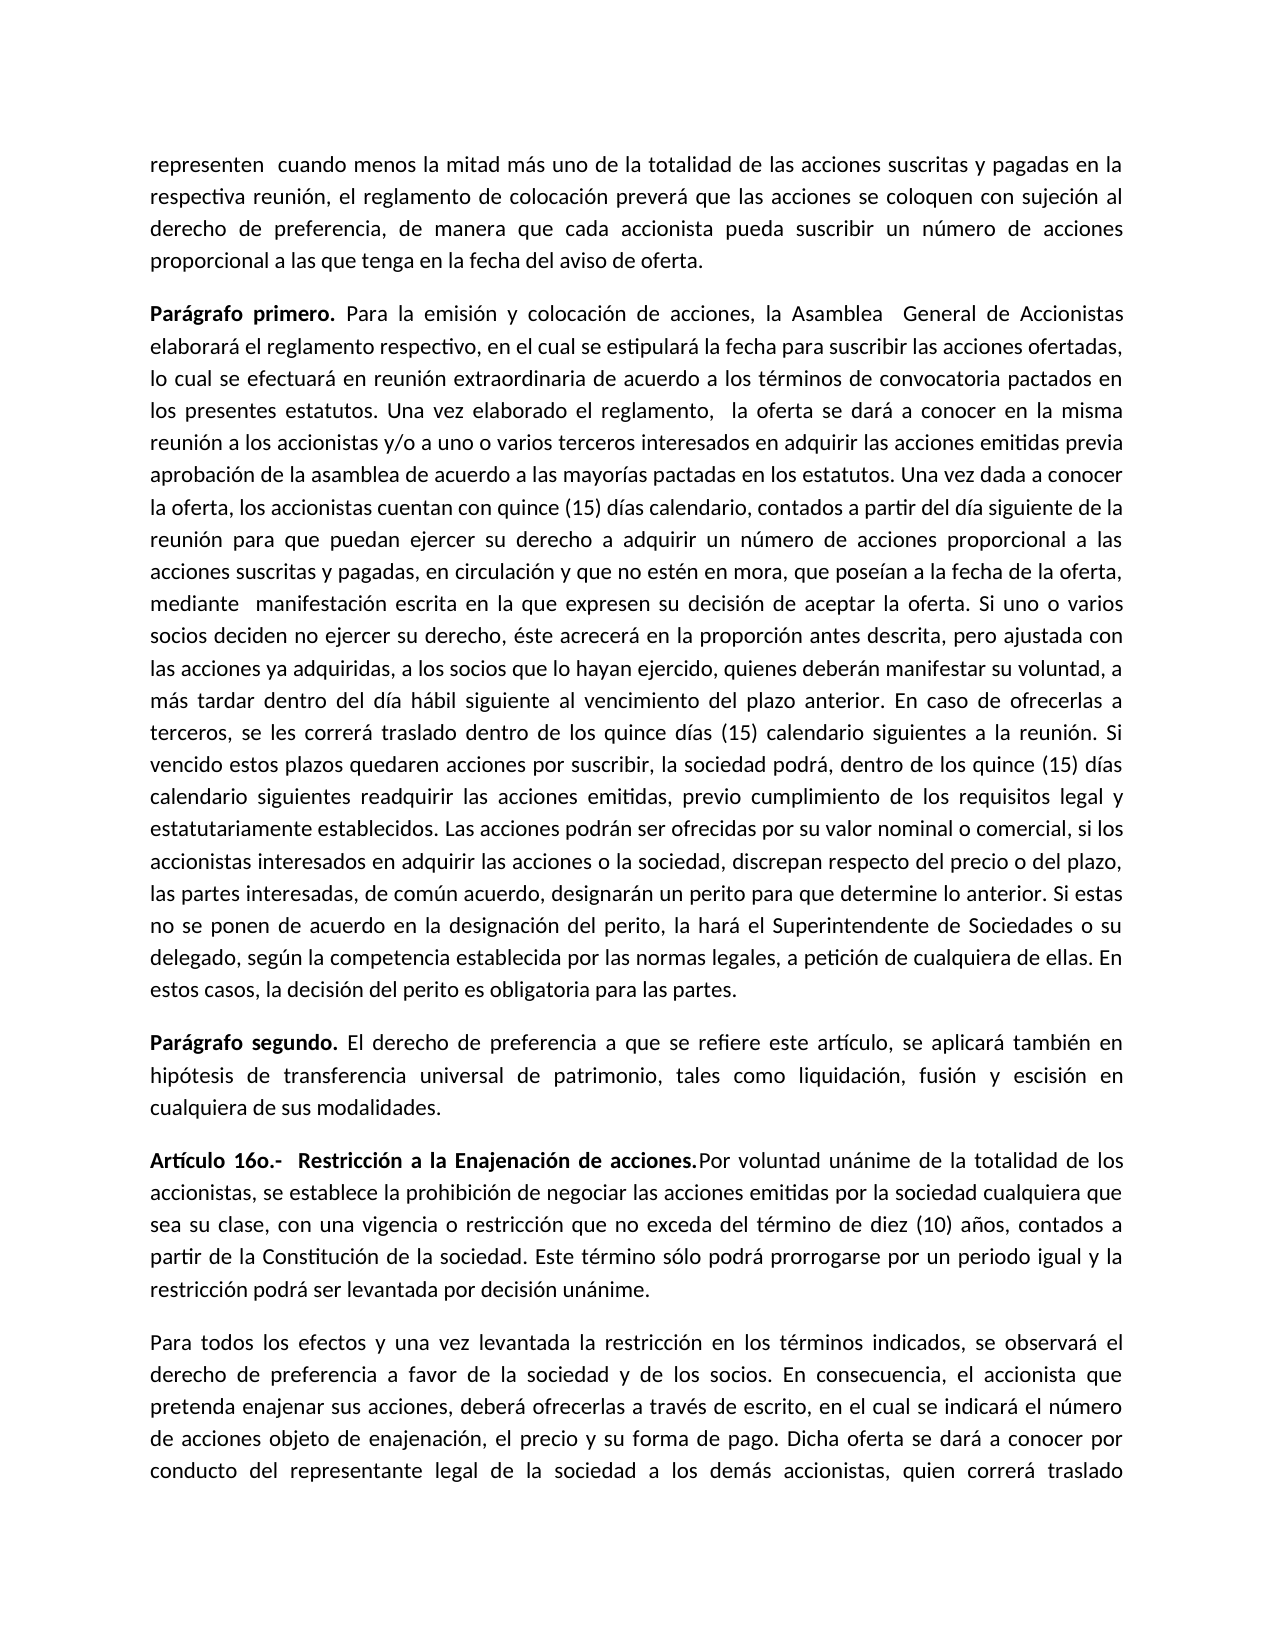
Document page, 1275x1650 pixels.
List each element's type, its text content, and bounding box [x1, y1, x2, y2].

text Parágrafo segundo. El derecho de preferencia a que se refiere este artículo, se aplicará también en hipótesis de transferencia universal de patrimonio, tales como liquidación, fusión y escisión en cualquiera de sus modalidades. [150, 1028, 1125, 1121]
text Artículo 16o.- Restricción a la Enajenación de acciones.Por voluntad unánime de la totalidad de los accionistas, se establece la prohibición de negociar las acciones emitidas por la sociedad cualquiera que sea su clase, con una vigencia o restricción que no exceda del término de diez (10) años, contados a partir de la Constitución de la sociedad. Este término sólo podrá prorrogarse por un periodo igual y la restricción podrá ser levantada por decisión unánime. [150, 1146, 1125, 1303]
text Parágrafo primero. Para la emisión y colocación de acciones, la Asamblea General de Accionistas elaborará el reglamento respectivo, en el cual se estipulará la fecha para suscribir las acciones ofertadas, lo cual se efectuará en reunión extraordinaria de acuerdo a los términos de convocatoria pactados en los presentes estatutos. Una vez elaborado el reglamento, la oferta se dará a conocer en la misma reunión a los accionistas y/o a uno o varios terceros interesados en adquirir las acciones emitidas previa aprobación de la asamblea de acuerdo a las mayorías pactadas en los estatutos. Una vez dada a conocer la oferta, los accionistas cuentan con quince (15) días calendario, contados a partir del día siguiente de la reunión para que puedan ejercer su derecho a adquirir un número de acciones proporcional a las acciones suscritas y pagadas, en circulación y que no estén en mora, que poseían a la fecha de la oferta, mediante manifestación escrita en la que expresen su decisión de aceptar la oferta. Si uno o varios socios deciden no ejercer su derecho, éste acrecerá en la proporción antes descrita, pero ajustada con las acciones ya adquiridas, a los socios que lo hayan ejercido, quienes deberán manifestar su voluntad, a más tardar dentro del día hábil siguiente al vencimiento del plazo anterior. En caso de ofrecerlas a terceros, se les correrá traslado dentro de los quince días (15) calendario siguientes a la reunión. Si vencido estos plazos quedaren acciones por suscribir, la sociedad podrá, dentro de los quince (15) días calendario siguientes readquirir las acciones emitidas, previo cumplimiento de los requisitos legal y estatutariamente establecidos. Las acciones podrán ser ofrecidas por su valor nominal o comercial, si los accionistas interesados en adquirir las acciones o la sociedad, discrepan respecto del precio o del plazo, las partes interesadas, de común acuerdo, designarán un perito para que determine lo anterior. Si estas no se ponen de acuerdo en la designación del perito, la hará el Superintendente de Sociedades o su delegado, según la competencia establecida por las normas legales, a petición de cualquiera de ellas. En estos casos, la decisión del perito es obligatoria para las partes. [150, 299, 1125, 1003]
